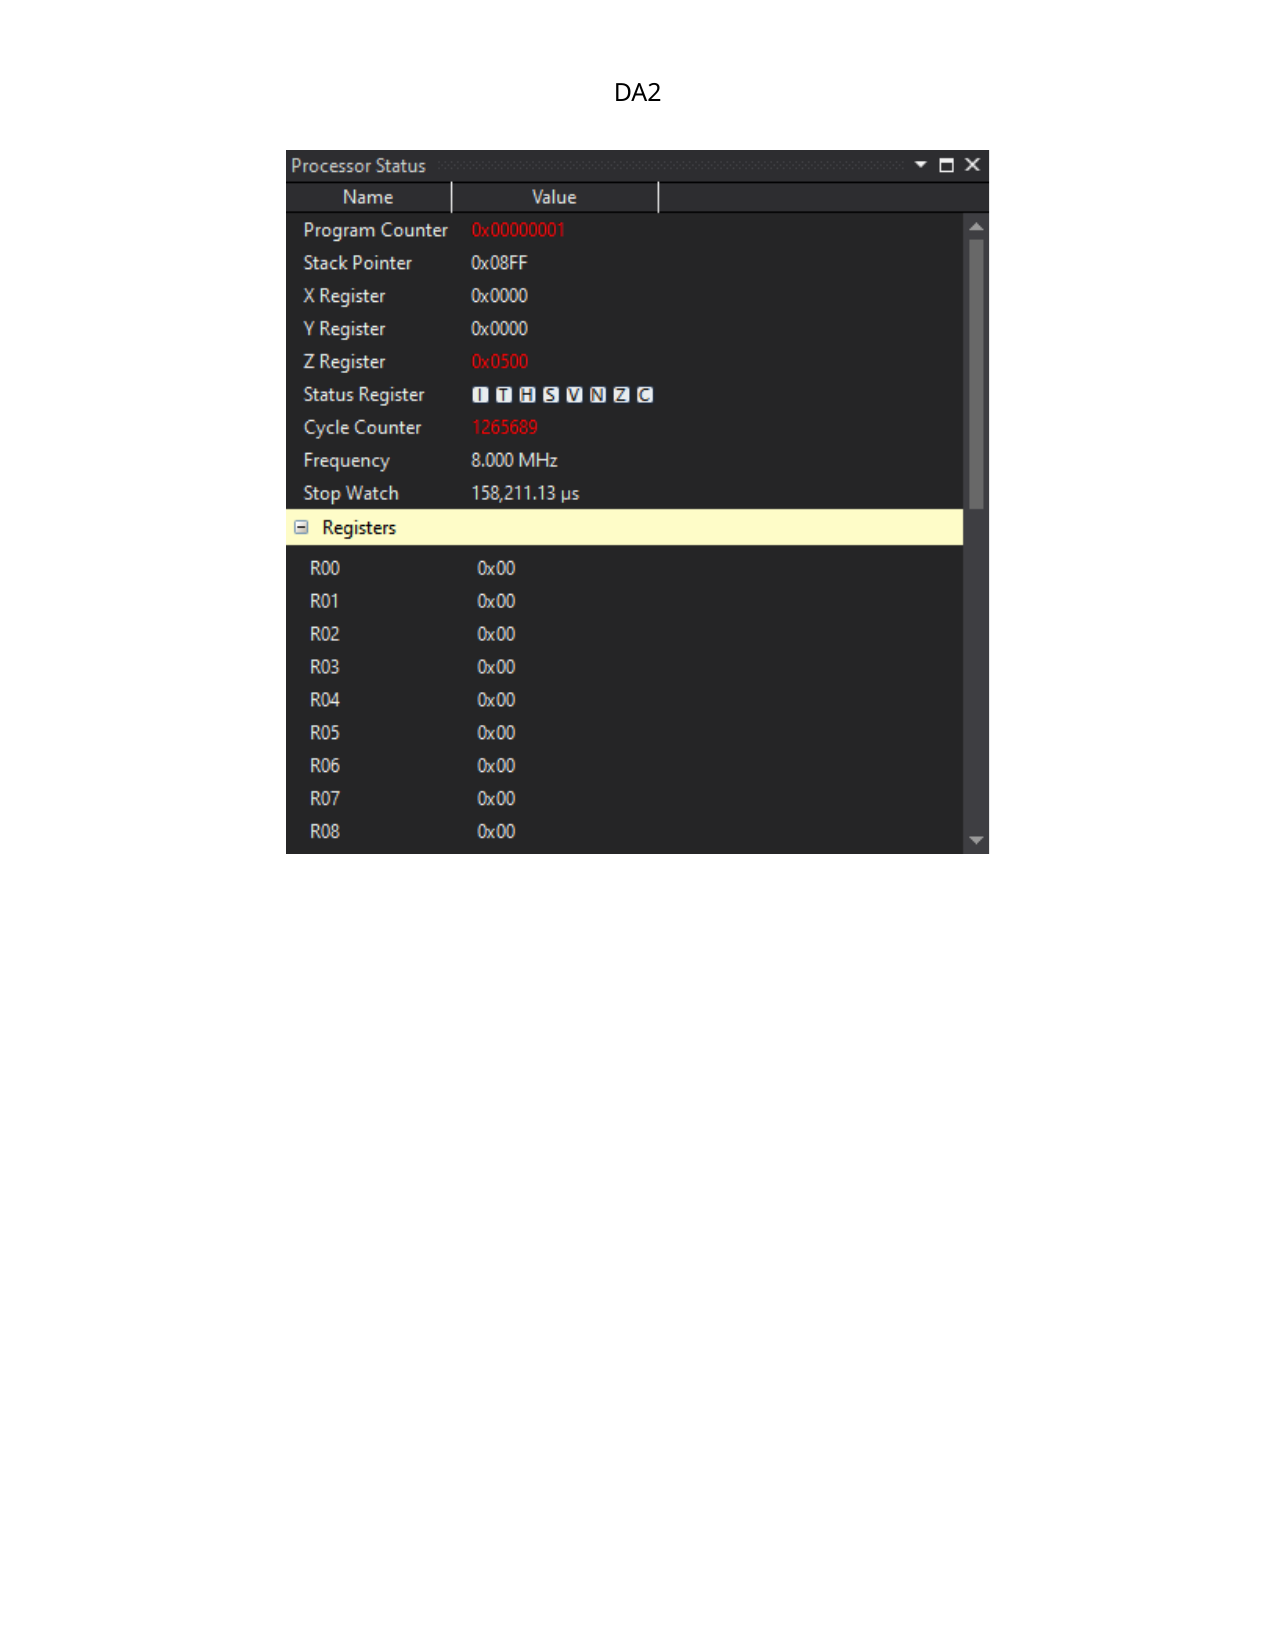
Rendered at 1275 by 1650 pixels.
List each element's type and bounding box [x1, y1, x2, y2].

picture [286, 150, 990, 854]
